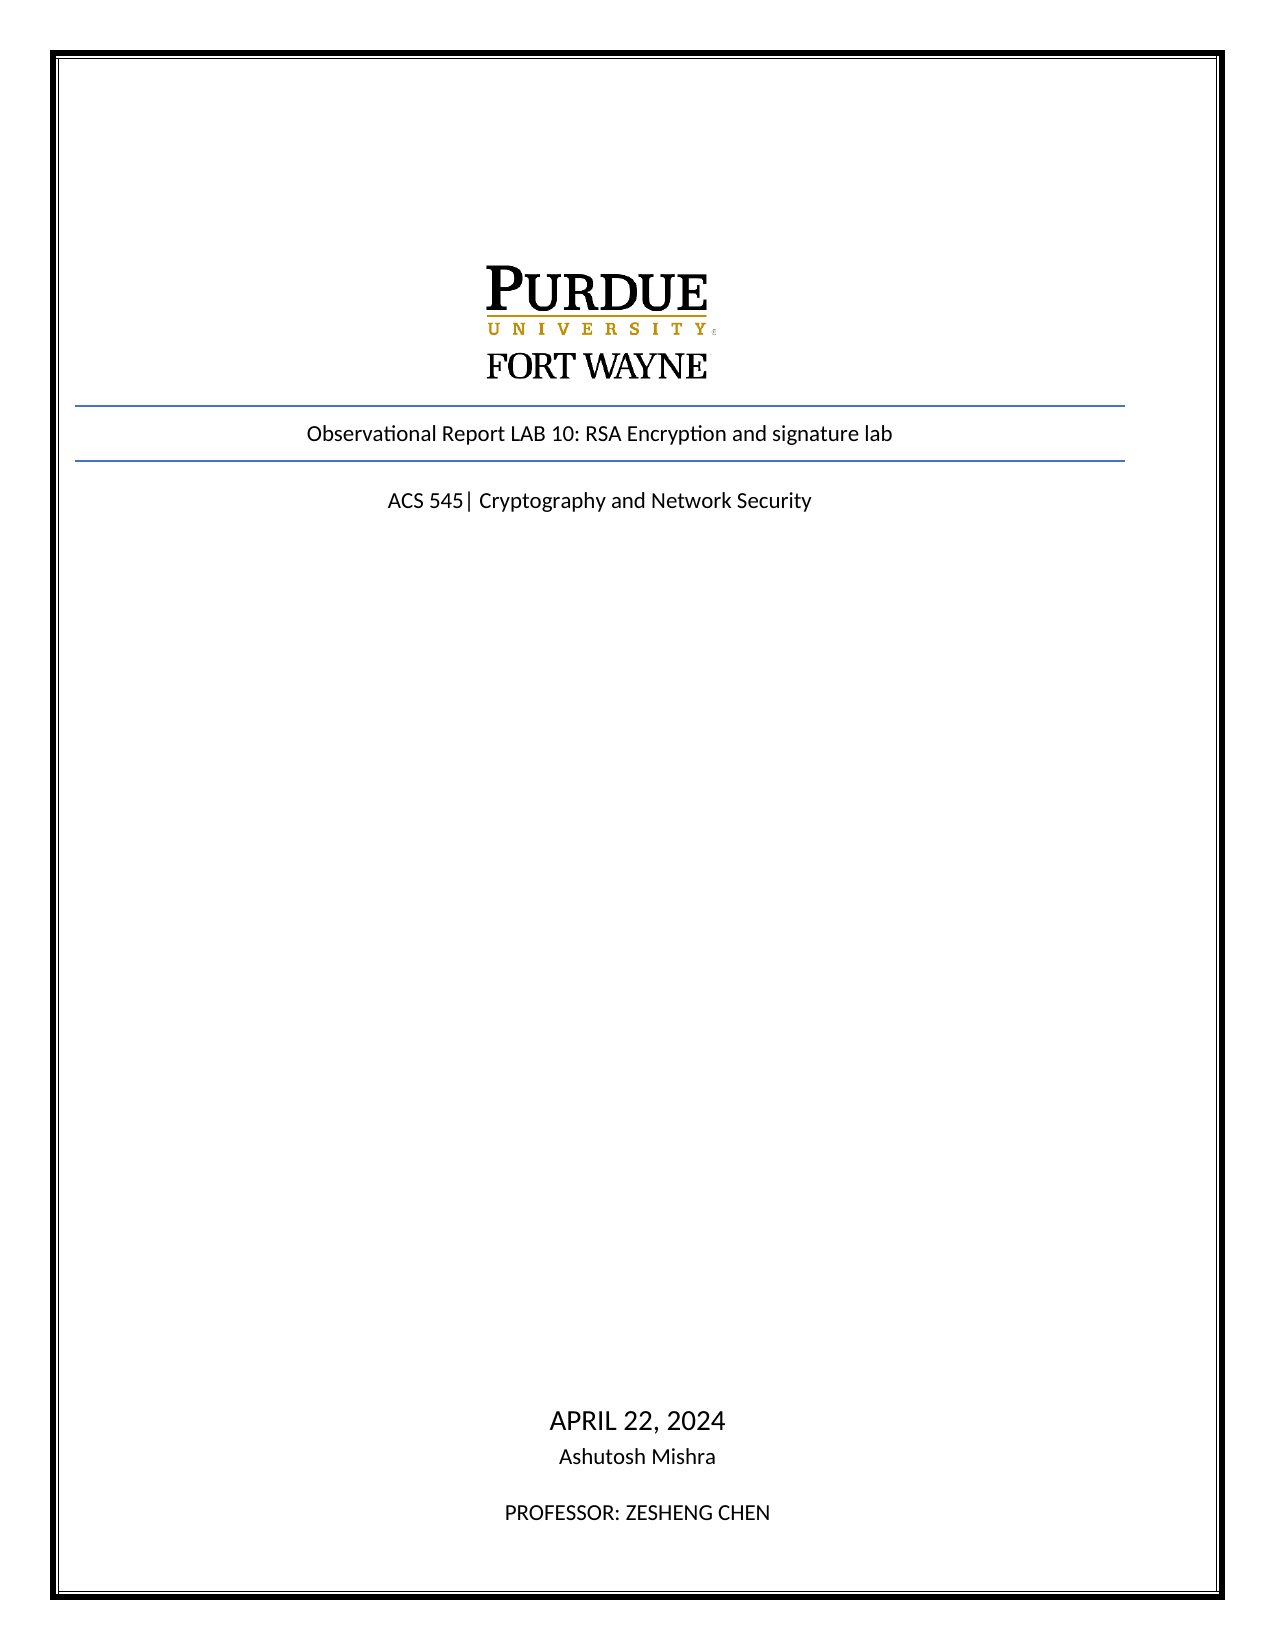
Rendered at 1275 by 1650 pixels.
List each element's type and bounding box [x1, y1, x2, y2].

picture [483, 263, 717, 381]
